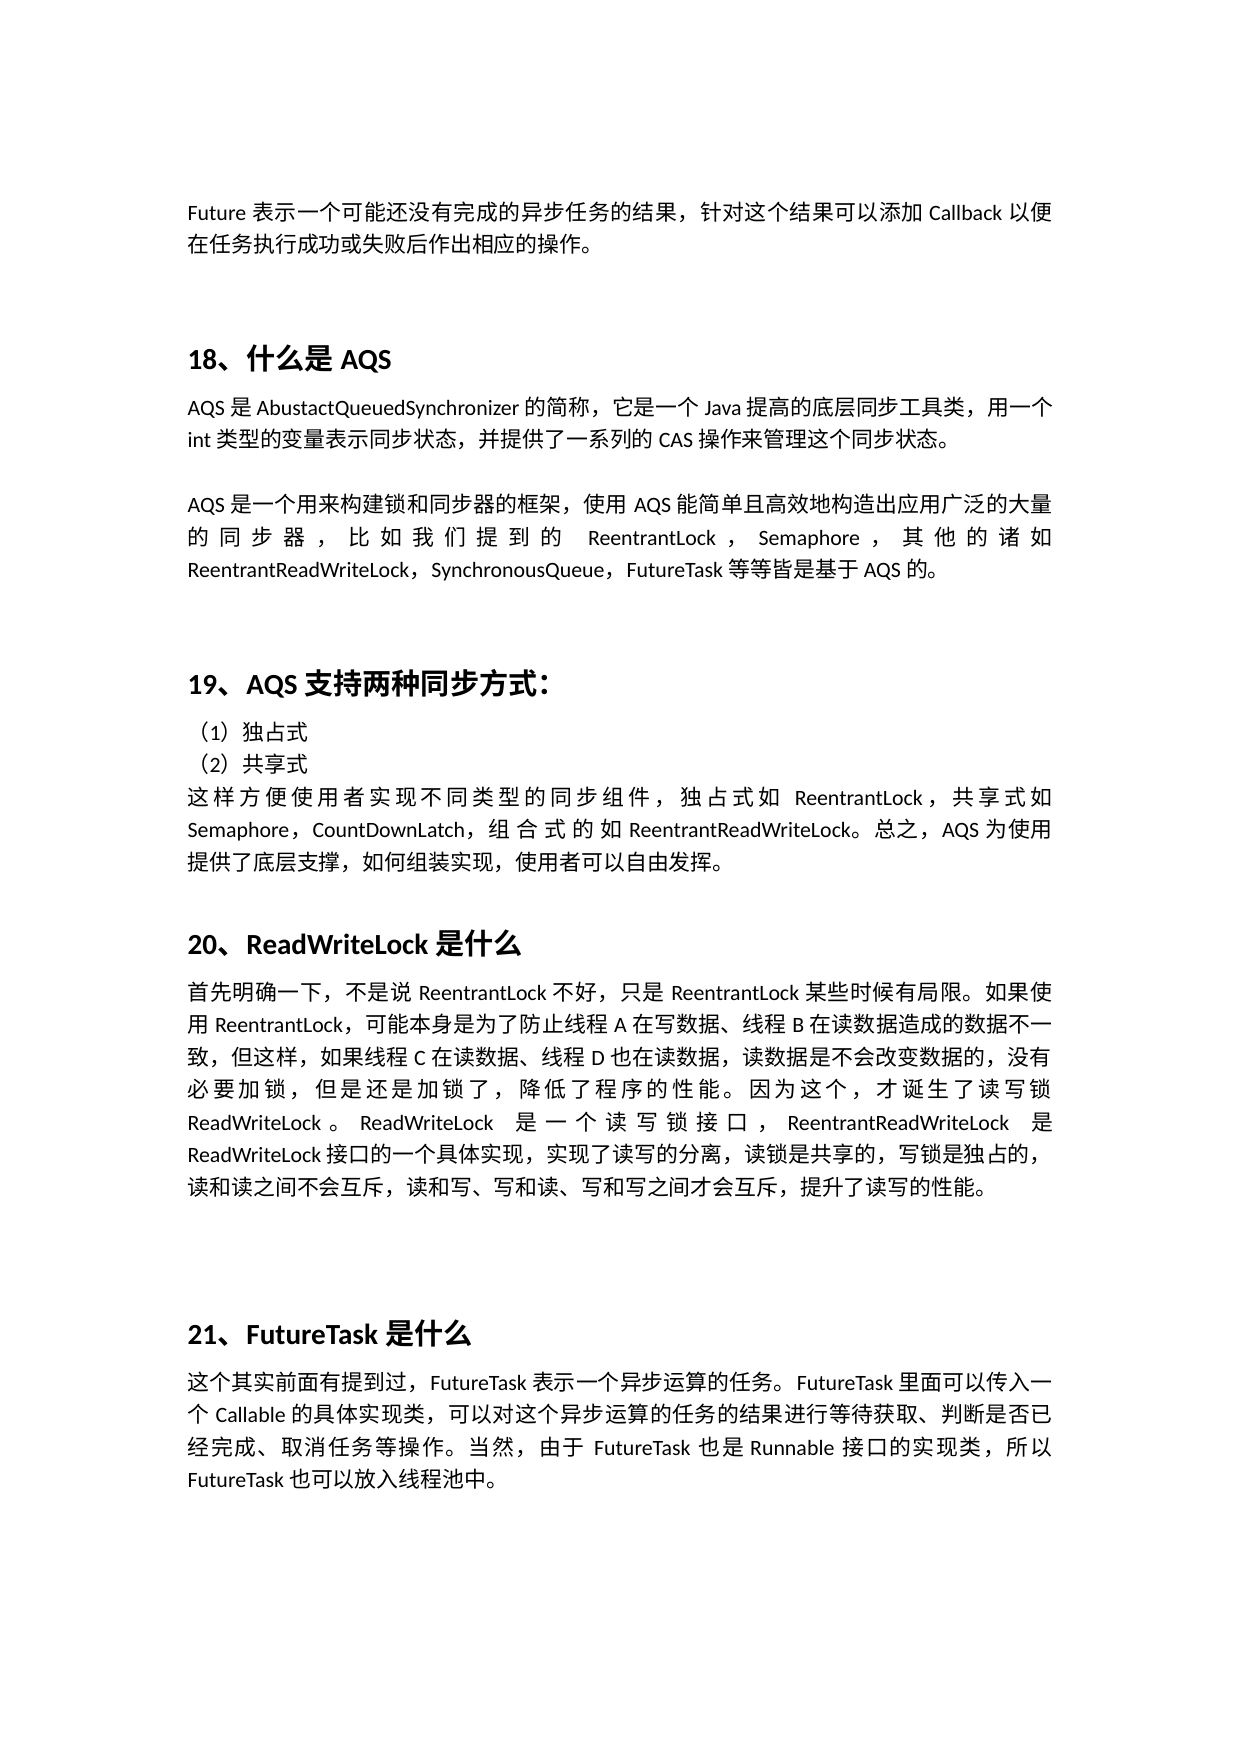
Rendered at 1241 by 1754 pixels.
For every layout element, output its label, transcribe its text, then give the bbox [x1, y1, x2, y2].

text 18、什么是 AQS [187, 324, 1053, 389]
text 20、ReadWriteLock 是什么 [187, 909, 1053, 974]
text Future 表示一个可能还没有完成的异步任务的结果，针对这个结果可以添加Callback 以便在任务执行成功或失败后作出相应的操作。 [187, 194, 1053, 259]
text AQS 是一个用来构建锁和同步器的框架，使用 AQS 能简单且高效地构造出应用广泛的大量的同步器，比如我们提到的 ReentrantLock，Semaphore，其他的诸如ReentrantReadWriteLock，SynchronousQueue，FutureTask 等等皆是基于AQS 的。 [187, 487, 1053, 584]
text （1）独占式 [187, 714, 1053, 747]
text 这样方便使用者实现不同类型的同步组件，独占式如 ReentrantLock，共享式如Semaphore，CountDownLatch，组 合 式 的 如 ReentrantReadWriteLock。总之，AQS 为使用提供了底层支撑，如何组装实现，使用者可以自由发挥。 [187, 779, 1053, 877]
text 19、AQS 支持两种同步方式： [187, 649, 1053, 714]
text 这个其实前面有提到过，FutureTask 表示一个异步运算的任务。FutureTask 里面可以传入一个 Callable 的具体实现类，可以对这个异步运算的任务的结果进行等待获取、判断是否已经完成、取消任务等操作。当然，由于 FutureTask 也是Runnable 接口的实现类，所以 FutureTask 也可以放入线程池中。 [187, 1364, 1053, 1494]
text （2）共享式 [187, 747, 1053, 779]
text 首先明确一下，不是说 ReentrantLock 不好，只是 ReentrantLock 某些时候有局限。如果使用 ReentrantLock，可能本身是为了防止线程 A 在写数据、线程 B 在读数据造成的数据不一致，但这样，如果线程 C 在读数据、线程 D 也在读数据，读数据是不会改变数据的，没有必要加锁，但是还是加锁了，降低了程序的性能。因为这个，才诞生了读写锁 ReadWriteLock。ReadWriteLock 是一个读写锁接口，ReentrantReadWriteLock 是 ReadWriteLock 接口的一个具体实现，实现了读写的分离，读锁是共享的，写锁是独占的，读和读之间不会互斥，读和写、写和读、写和写之间才会互斥，提升了读写的性能。 [187, 974, 1053, 1202]
text 21、FutureTask 是什么 [187, 1299, 1053, 1364]
text AQS 是 AbustactQueuedSynchronizer 的简称，它是一个 Java 提高的底层同步工具类，用一个 int 类型的变量表示同步状态，并提供了一系列的 CAS 操作来管理这个同步状态。 [187, 389, 1053, 454]
